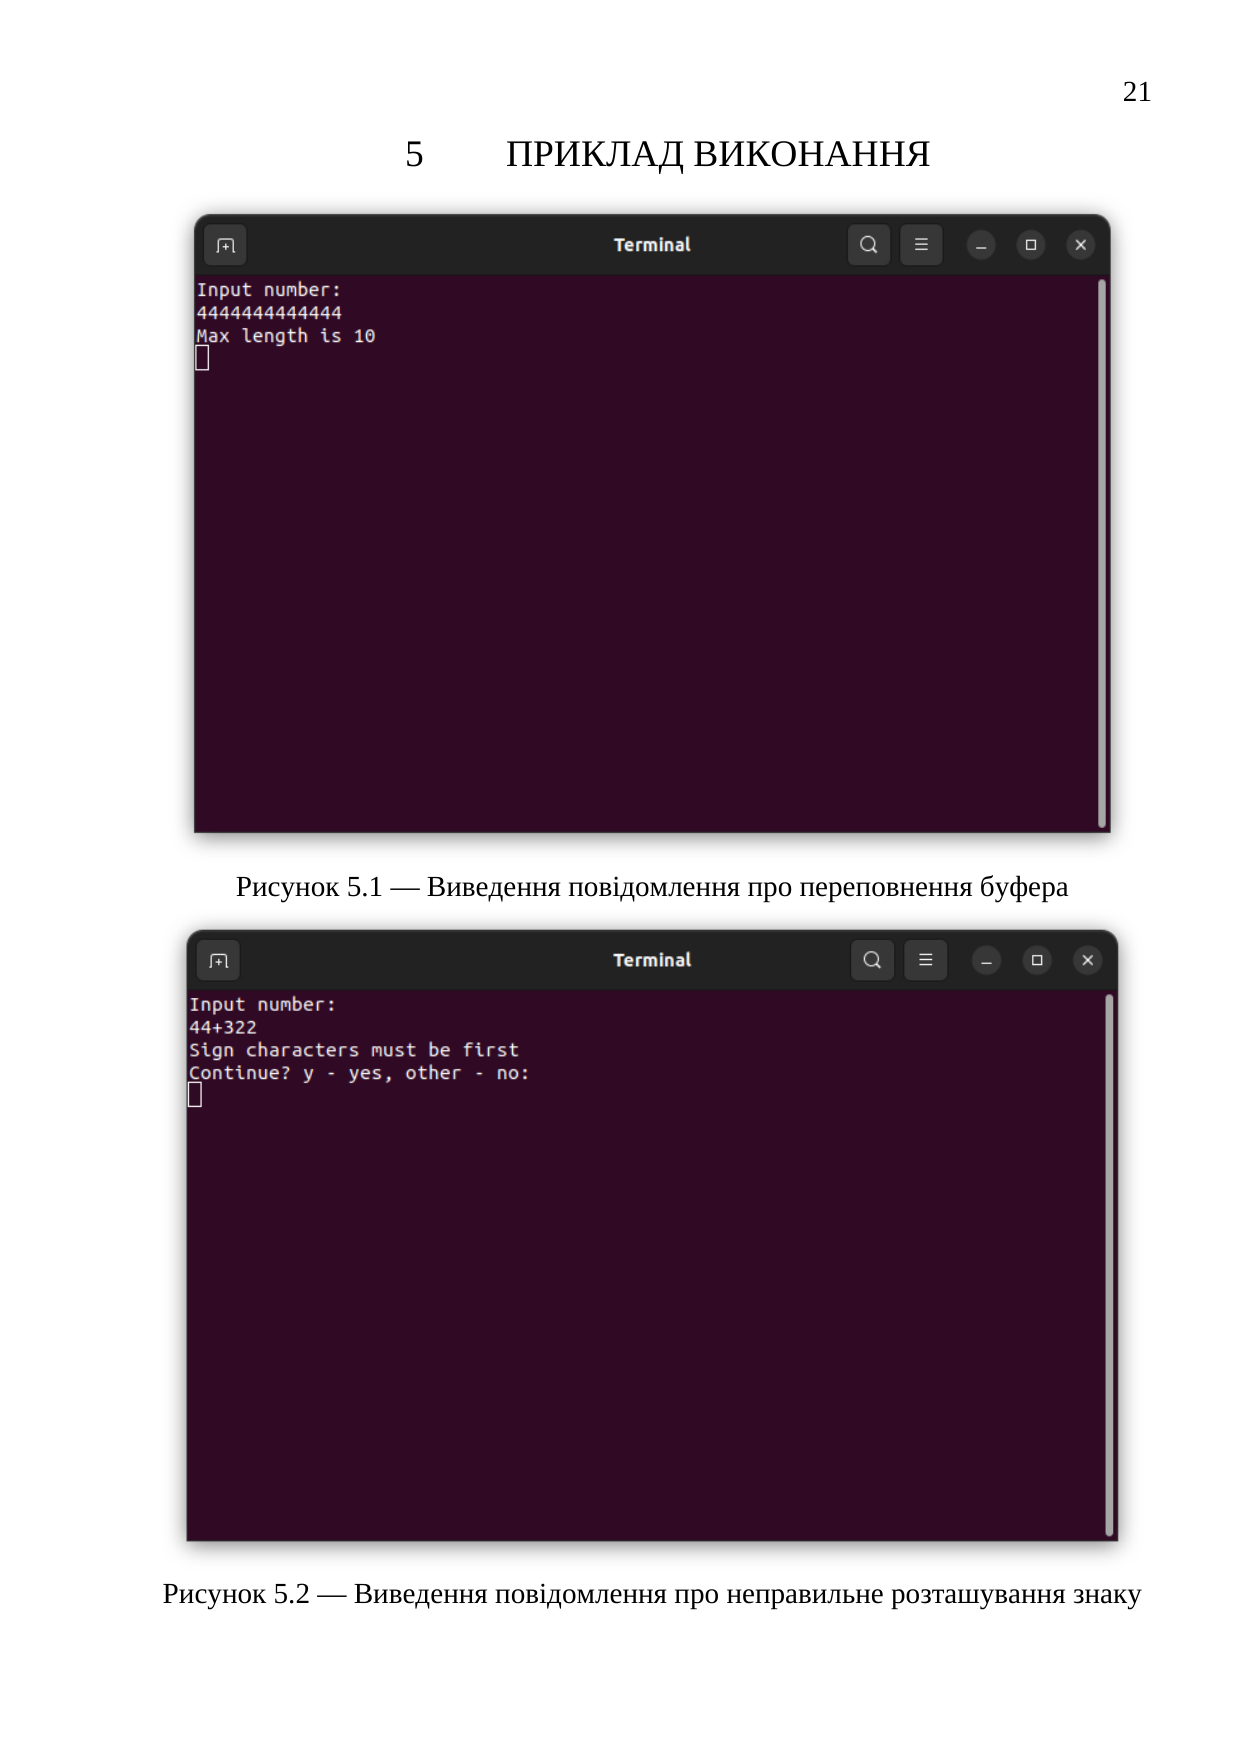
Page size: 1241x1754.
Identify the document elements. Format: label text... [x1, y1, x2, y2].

picture [155, 902, 1150, 1577]
text Рисунок 5.2 — Виведення повідомлення про неправильне розташування знаку [106, 1573, 1198, 1610]
picture [163, 187, 1142, 869]
subtitle Приклад виконання [146, 131, 1180, 174]
